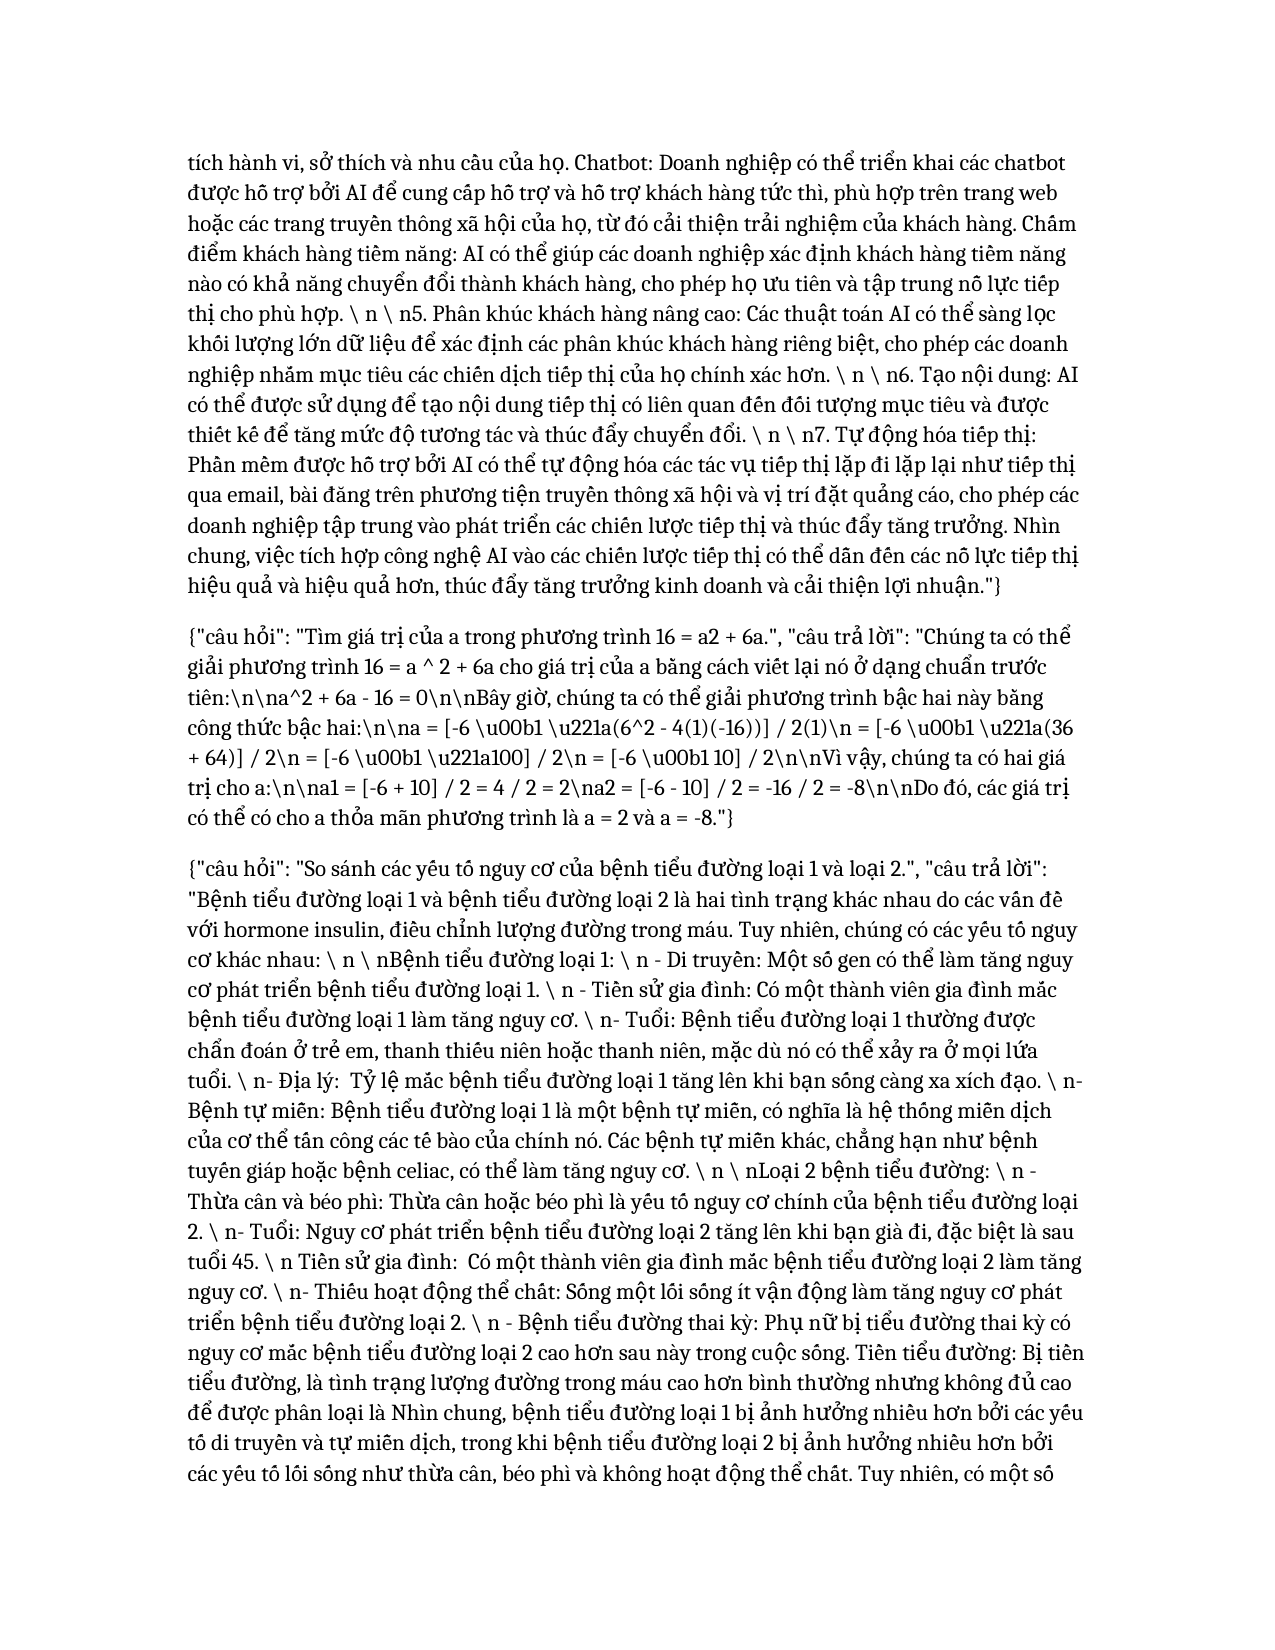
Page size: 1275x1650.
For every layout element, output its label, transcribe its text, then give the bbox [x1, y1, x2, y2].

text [187, 856, 1087, 1487]
text {"câu hỏi": "Tìm giá trị của a trong phương trình 16 = a2 + 6a.", "câu trả lời": "Chúng ta có thể giải phương trình 16 = a ^ 2 + 6a cho giá trị của a bằng cách viết lại nó ở dạng chuẩn trước tiên:\n\na^2 + 6a - 16 = 0\n\nBây giờ, chúng ta có thể giải phương trình bậc hai này bằng công thức bậc hai:\n\na = [-6 \u00b1 \u221a(6^2 - 4(1)(-16))] / 2(1)\n = [-6 \u00b1 \u221a(36 + 64)] / 2\n = [-6 \u00b1 \u221a100] / 2\n = [-6 \u00b1 10] / 2\n\nVì vậy, chúng ta có hai giá trị cho a:\n\na1 = [-6 + 10] / 2 = 4 / 2 = 2\na2 = [-6 - 10] / 2 = -16 / 2 = -8\n\nDo đó, các giá trị có thể có cho a thỏa mãn phương trình là a = 2 và a = -8."} [187, 624, 1087, 832]
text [187, 150, 1087, 599]
